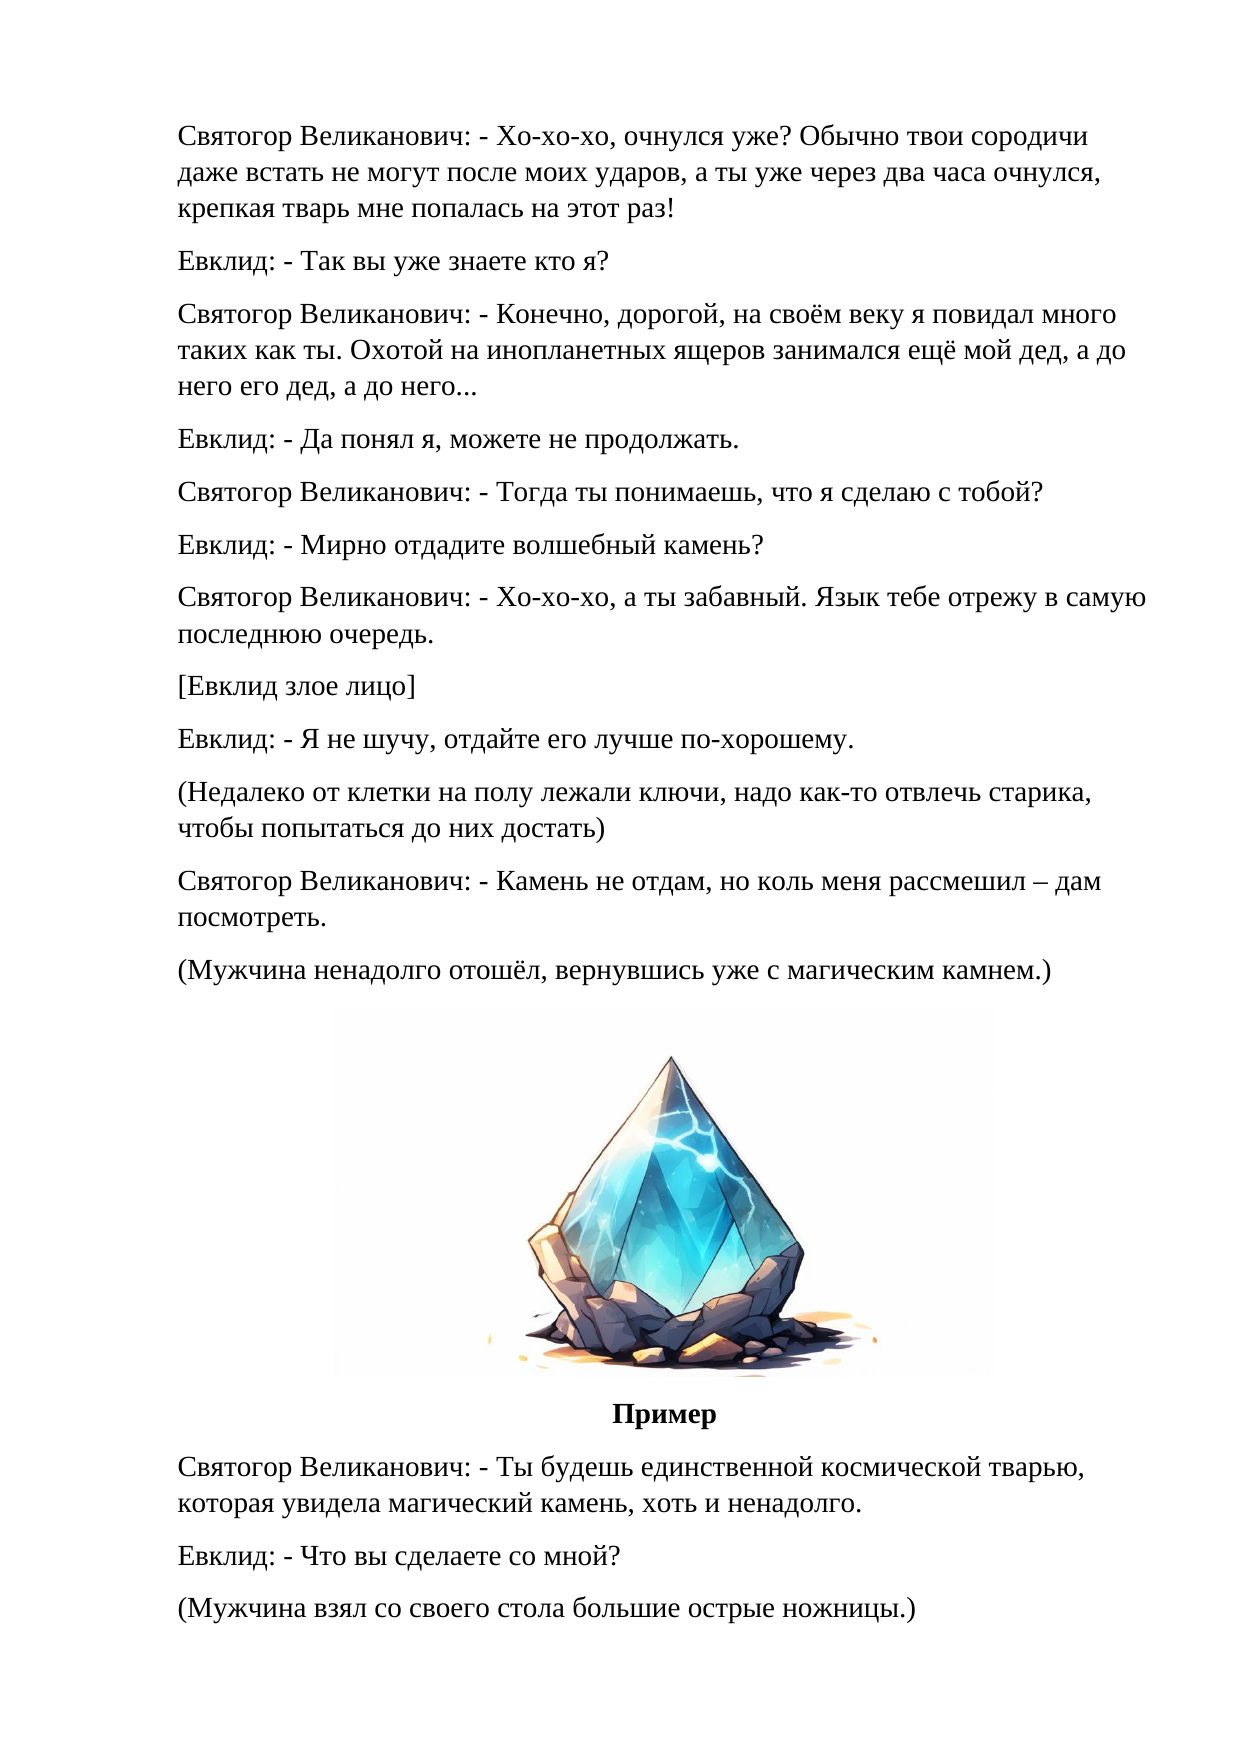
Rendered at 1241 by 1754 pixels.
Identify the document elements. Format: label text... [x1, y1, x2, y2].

text Святогор Великанович: - Хо-хо-хо, очнулся уже? Обычно твои сородичи даже встать не могут после моих ударов, а ты уже через два часа очнулся, крепкая тварь мне попалась на этот раз! [177, 118, 1152, 224]
text (Недалеко от клетки на полу лежали ключи, надо как-то отвлечь старика, чтобы попытаться до них достать) [177, 774, 1152, 844]
text Евклид: - Что вы сделаете со мной? [177, 1538, 1152, 1571]
picture [333, 1005, 996, 1377]
text (Мужчина взял со своего стола большие острые ножницы.) [177, 1591, 1152, 1624]
text Святогор Великанович: - Тогда ты понимаешь, что я сделаю с тобой? [177, 474, 1152, 507]
text Святогор Великанович: - Конечно, дорогой, на своём веку я повидал много таких как ты. Охотой на инопланетных ящеров занимался ещё мой дед, а до него его дед, а до него... [177, 296, 1152, 402]
text Евклид: - Мирно отдадите волшебный камень? [177, 527, 1152, 560]
text Святогор Великанович: - Камень не отдам, но коль меня рассмешил – дам посмотреть. [177, 863, 1152, 933]
text Евклид: - Да понял я, можете не продолжать. [177, 421, 1152, 455]
text Святогор Великанович: - Ты будешь единственной космической тварью, которая увидела магический камень, хоть и ненадолго. [177, 1449, 1152, 1518]
text (Мужчина ненадолго отошёл, вернувшись уже с магическим камнем.) [177, 952, 1152, 986]
text Евклид: - Так вы уже знаете кто я? [177, 243, 1152, 277]
text Пример [177, 1396, 1152, 1429]
text Евклид: - Я не шучу, отдайте его лучше по-хорошему. [177, 721, 1152, 755]
text Святогор Великанович: - Хо-хо-хо, а ты забавный. Язык тебе отрежу в самую последнюю очередь. [177, 579, 1152, 649]
text [Евклид злое лицо] [177, 668, 1152, 702]
